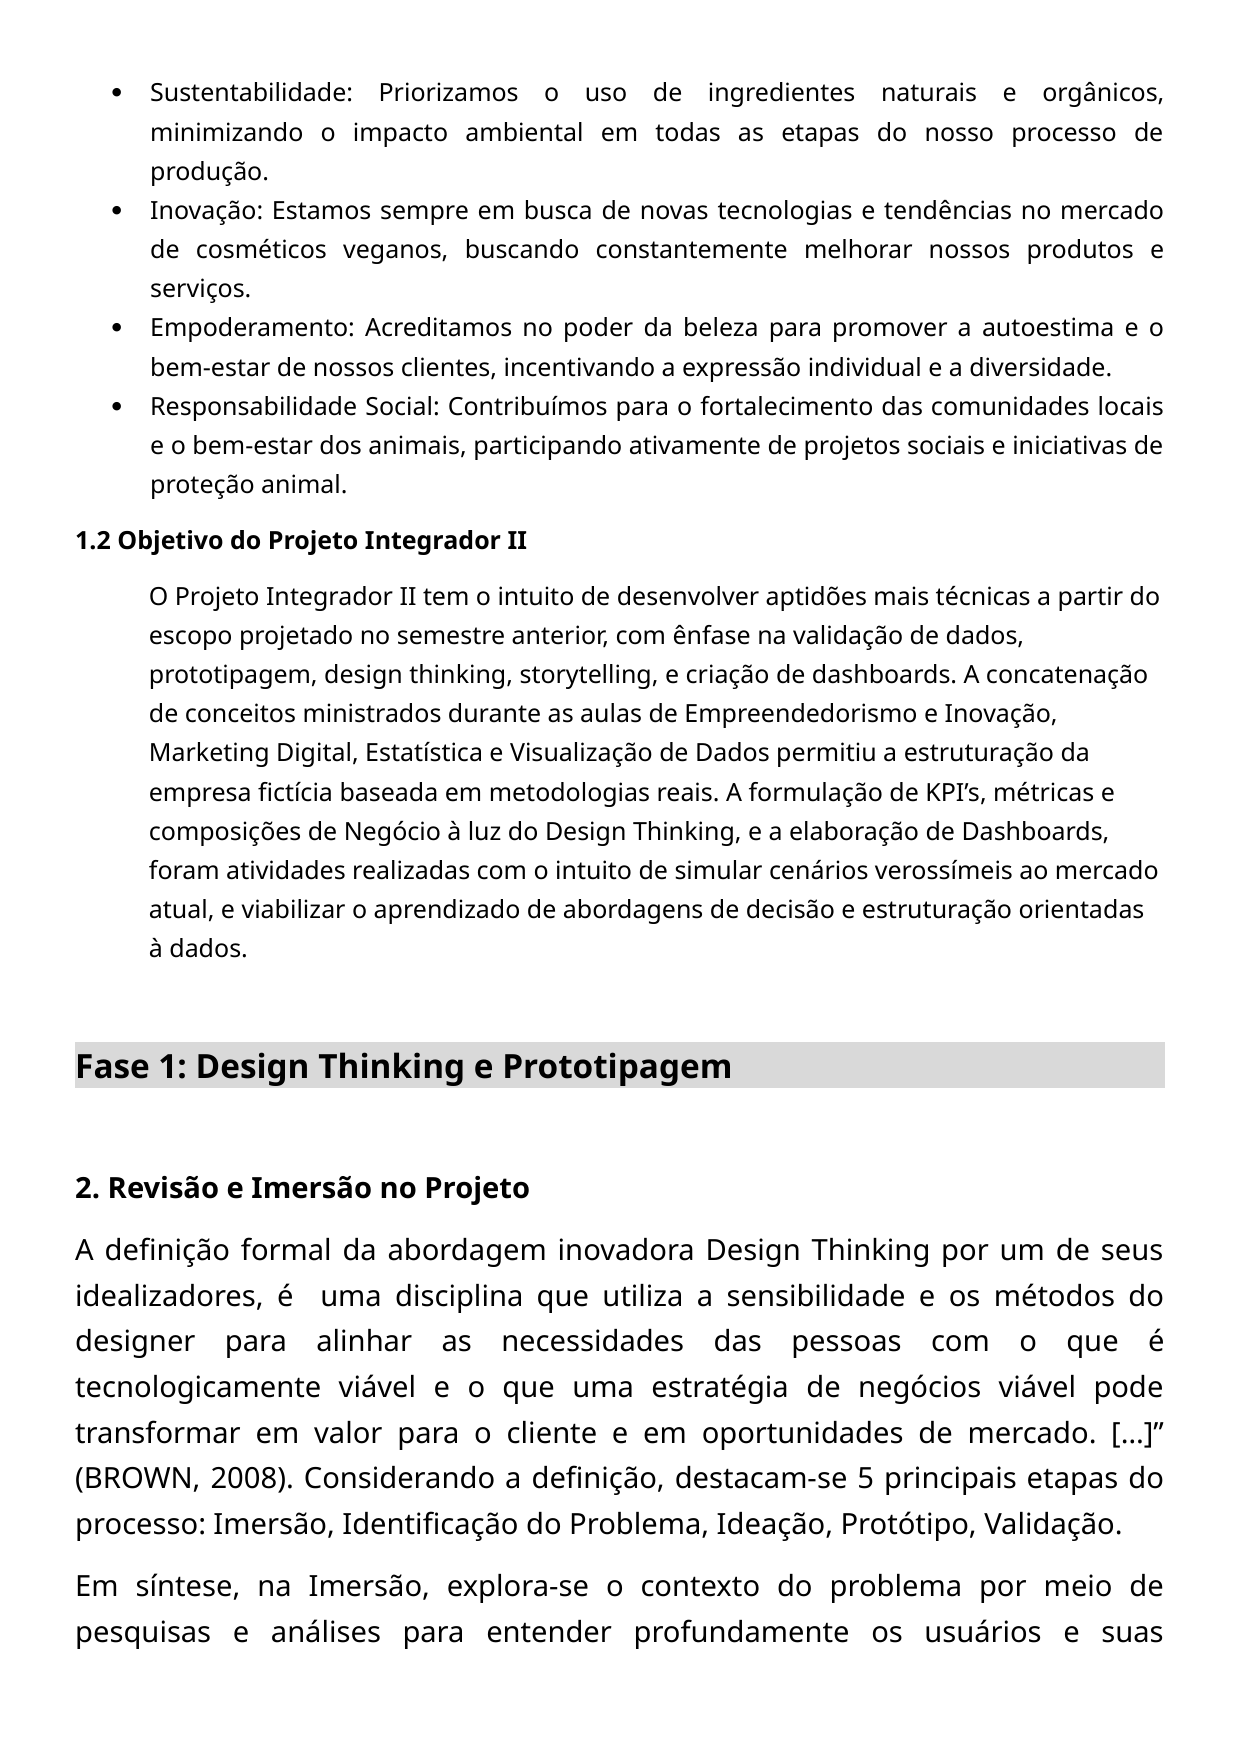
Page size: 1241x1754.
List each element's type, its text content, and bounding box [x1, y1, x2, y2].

text O Projeto Integrador II tem o intuito de desenvolver aptidões mais técnicas a partir do escopo projetado no semestre anterior, com ênfase na validação de dados, prototipagem, design thinking, storytelling, e criação de dashboards. A concatenação de conceitos ministrados durante as aulas de Empreendedorismo e Inovação, Marketing Digital, Estatística e Visualização de Dados permitiu a estruturação da empresa fictícia baseada em metodologias reais. A formulação de KPI’s, métricas e composições de Negócio à luz do Design Thinking, e a elaboração de Dashboards, foram atividades realizadas com o intuito de simular cenários verossímeis ao mercado atual, e viabilizar o aprendizado de abordagens de decisão e estruturação orientadas à dados. [149, 578, 1165, 965]
list Sustentabilidade: Priorizamos o uso de ingredientes naturais e orgânicos, minimizando o impacto ambiental em todas as etapas do nosso processo de produção. [112, 75, 1165, 187]
text Fase 1: Design Thinking e Prototipagem [75, 1042, 1165, 1088]
list Empoderamento: Acreditamos no poder da beleza para promover a autoestima e o bem-estar de nossos clientes, incentivando a expressão individual e a diversidade. [112, 310, 1165, 383]
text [75, 1566, 1165, 1651]
text A definição formal da abordagem inovadora Design Thinking por um de seus idealizadores, é uma disciplina que utiliza a sensibilidade e os métodos do designer para alinhar as necessidades das pessoas com o que é tecnologicamente viável e o que uma estratégia de negócios viável pode transformar em valor para o cliente e em oportunidades de mercado. […]” (BROWN, 2008). Considerando a definição, destacam-se 5 principais etapas do processo: Imersão, Identificação do Problema, Ideação, Protótipo, Validação. [75, 1229, 1165, 1543]
list Responsabilidade Social: Contribuímos para o fortalecimento das comunidades locais e o bem-estar dos animais, participando ativamente de projetos sociais e iniciativas de proteção animal. [112, 388, 1165, 501]
text 1.2 Objetivo do Projeto Integrador II [75, 522, 1165, 557]
text 2. Revisão e Imersão no Projeto [75, 1167, 1165, 1207]
list Inovação: Estamos sempre em busca de novas tecnologias e tendências no mercado de cosméticos veganos, buscando constantemente melhorar nossos produtos e serviços. [112, 192, 1165, 305]
